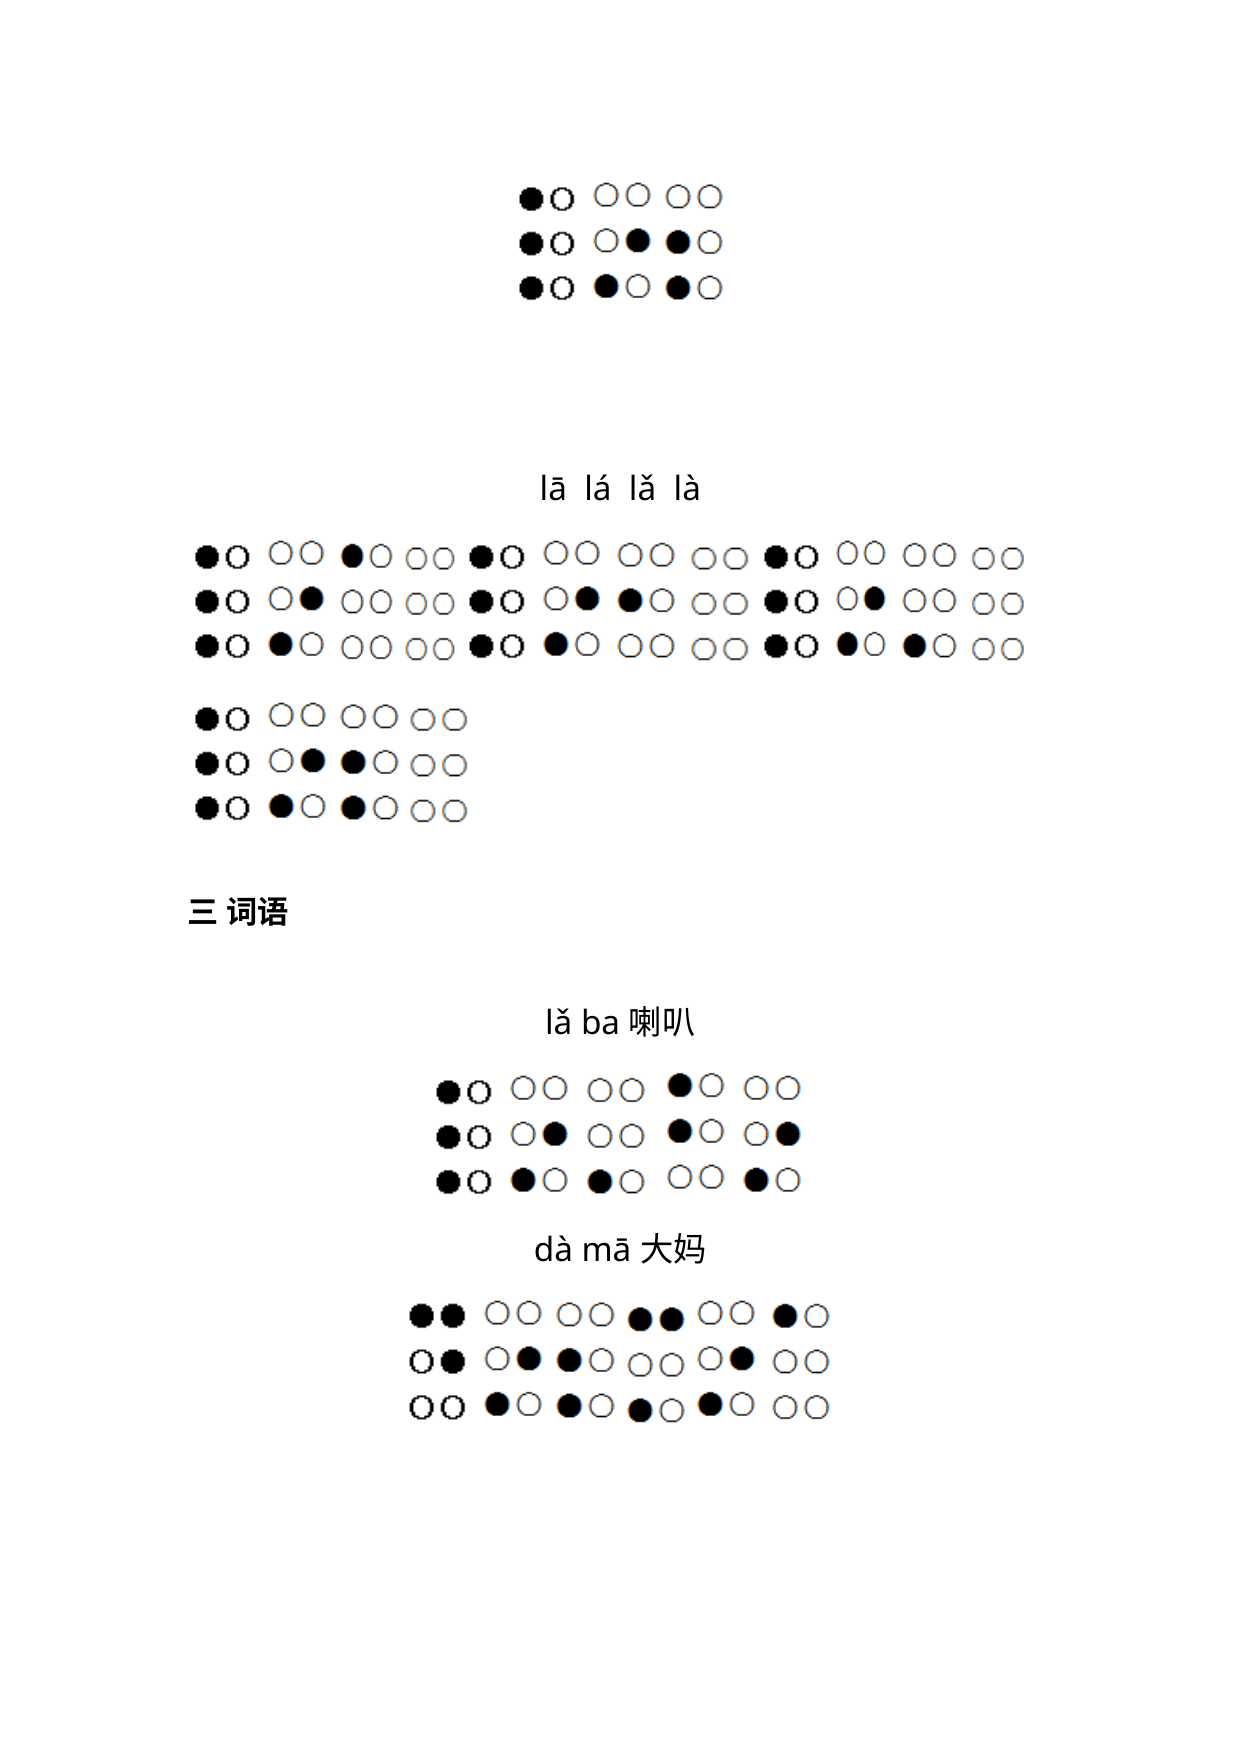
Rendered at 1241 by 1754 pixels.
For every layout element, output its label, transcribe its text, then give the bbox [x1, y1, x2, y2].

picture [511, 177, 729, 309]
picture [187, 534, 1032, 667]
picture [187, 697, 476, 829]
text lǎ ba 喇叭 [187, 987, 1053, 1052]
picture [428, 1064, 812, 1203]
text lā lá lǎ là [187, 454, 1053, 519]
text dà mā 大妈 [187, 1215, 1053, 1280]
subtitle 三 词语 [187, 877, 1053, 942]
picture [401, 1295, 839, 1427]
